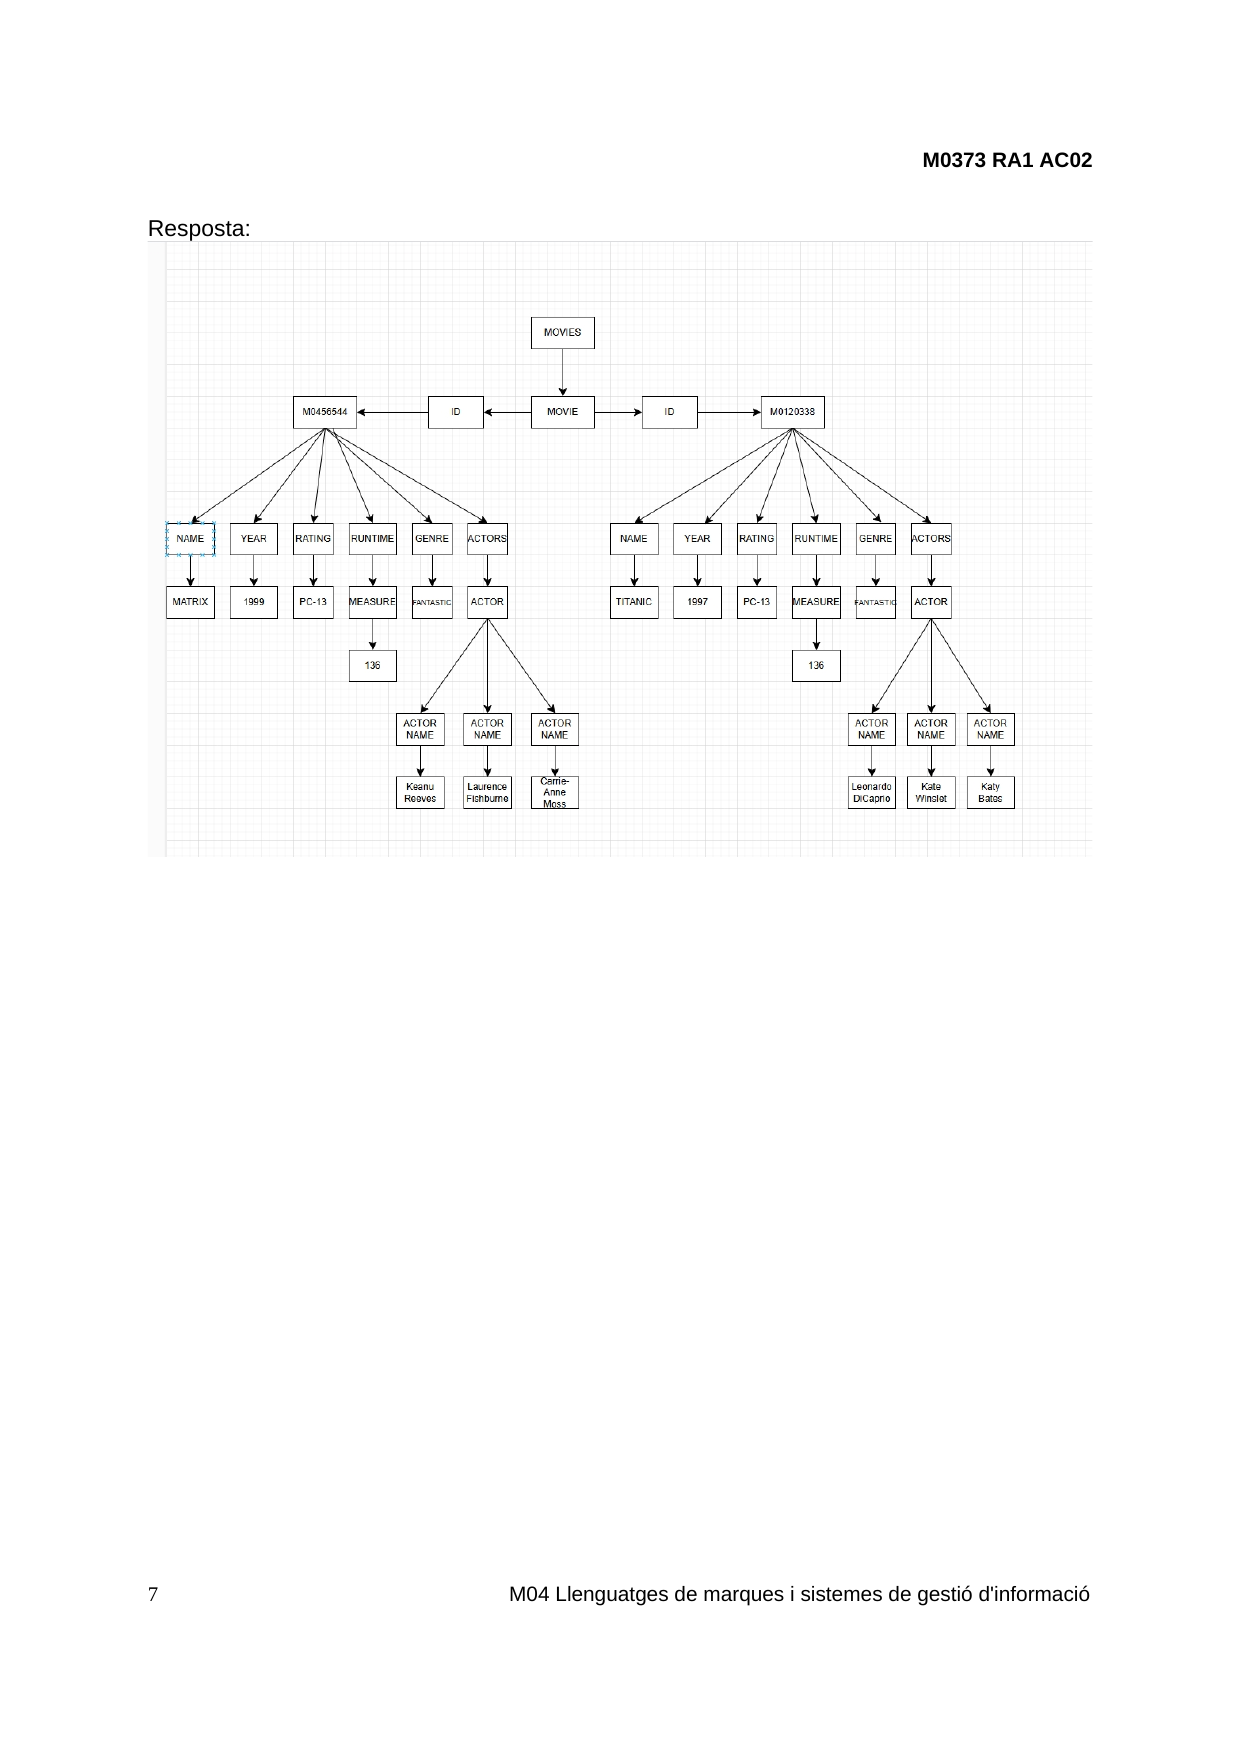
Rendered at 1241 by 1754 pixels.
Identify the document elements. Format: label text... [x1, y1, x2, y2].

picture [147, 241, 1093, 857]
text Resposta: [148, 215, 1093, 241]
